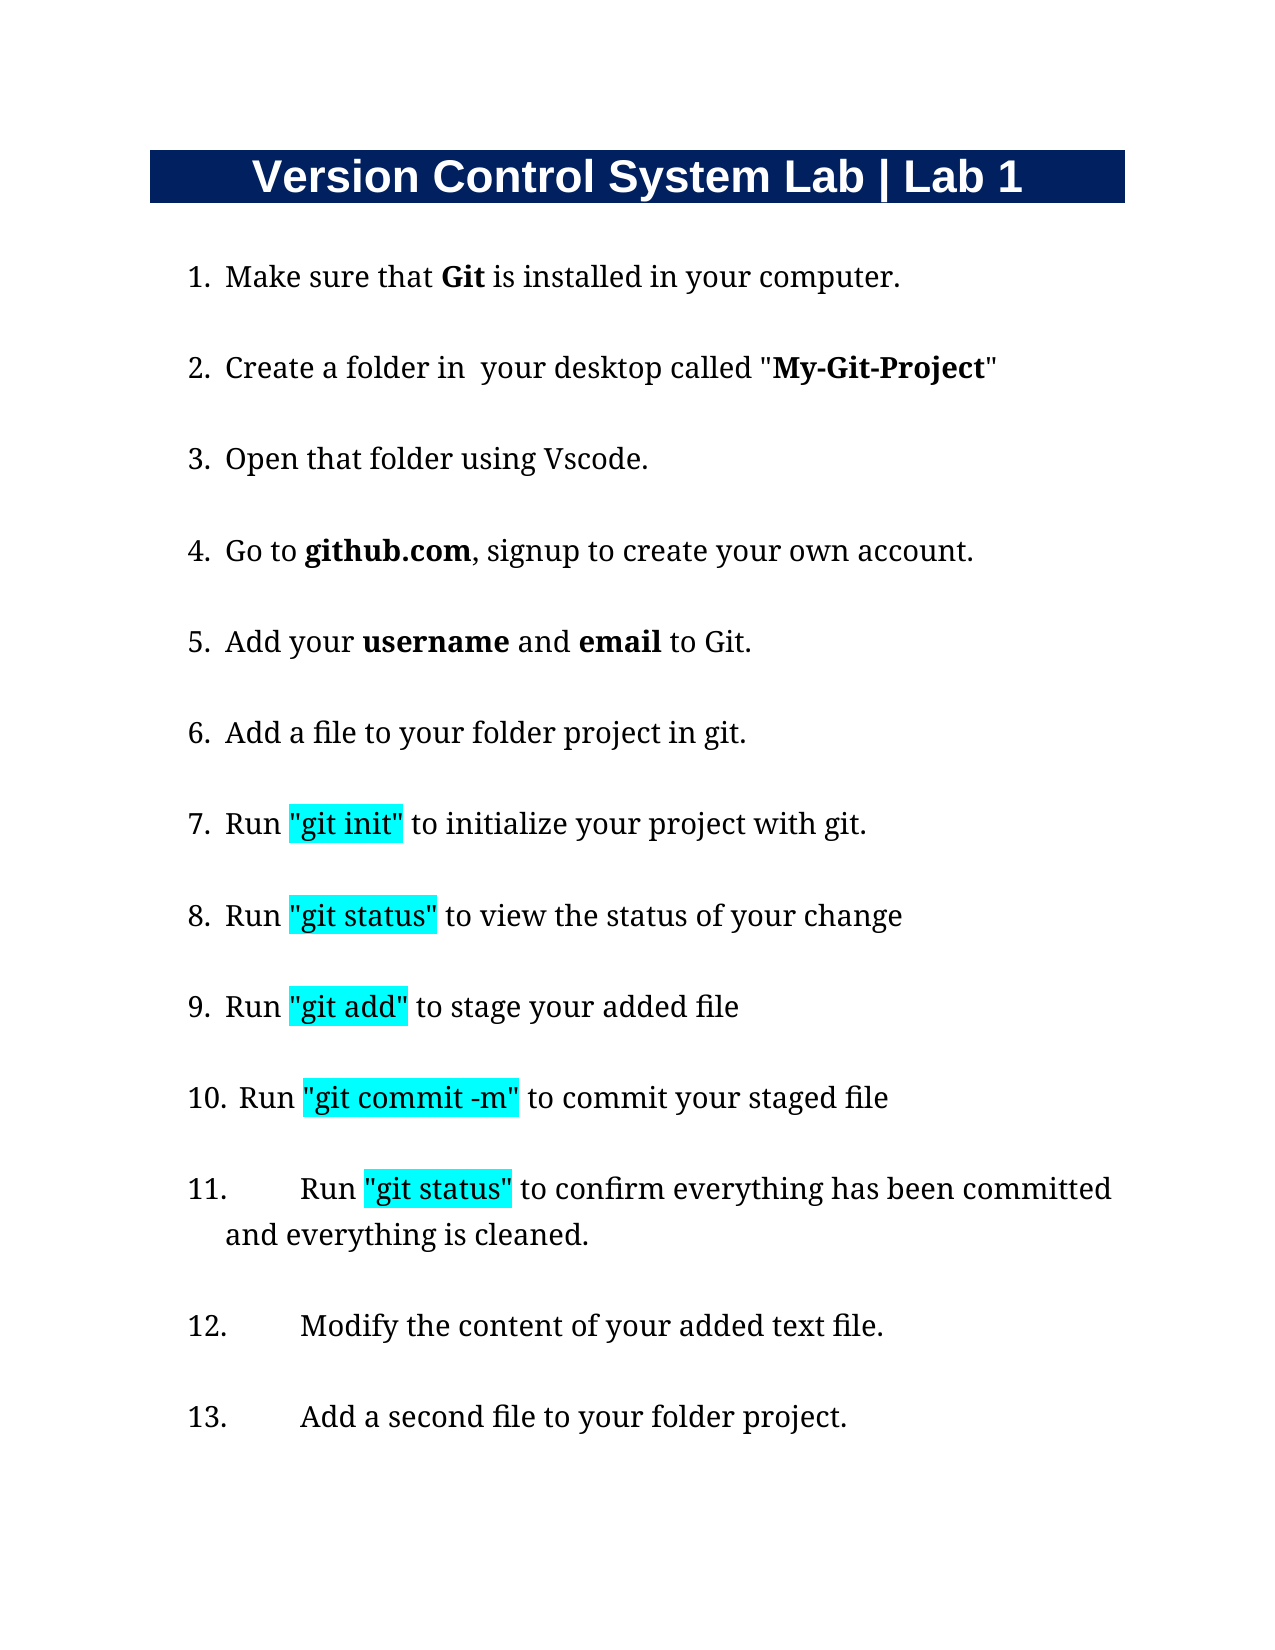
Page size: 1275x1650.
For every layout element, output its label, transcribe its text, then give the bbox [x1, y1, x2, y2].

list Create a folder in your desktop called "My-Git-Project" [187, 347, 1125, 387]
list Run "git add" to stage your added file [187, 986, 289, 1026]
list Run "git status" to view the status of your change [187, 895, 289, 934]
list Run "git status" to view the status of your change [437, 895, 1125, 934]
list Make sure that Git is installed in your computer. [187, 256, 1125, 296]
list Add a second file to your folder project. [187, 1397, 1125, 1436]
list Add a file to your folder project in git. [187, 712, 1125, 752]
list Modify the content of your added text file. [187, 1306, 1125, 1345]
list Run "git commit -m" to commit your staged file [187, 1077, 1125, 1117]
list Run "git init" to initialize your project with git. [187, 804, 289, 843]
list Run "git add" to stage your added file [408, 986, 1125, 1026]
list Open that folder using Vscode. [187, 439, 1125, 478]
text Version Control System Lab | Lab 1 [150, 150, 1125, 203]
list Add your username and email to Git. [187, 621, 1125, 661]
list Run "git init" to initialize your project with git. [403, 804, 1125, 843]
list Go to github.com, signup to create your own account. [187, 530, 1125, 569]
list Run "git status" to confirm everything has been committed and everything is cleaned. [187, 1169, 1125, 1254]
